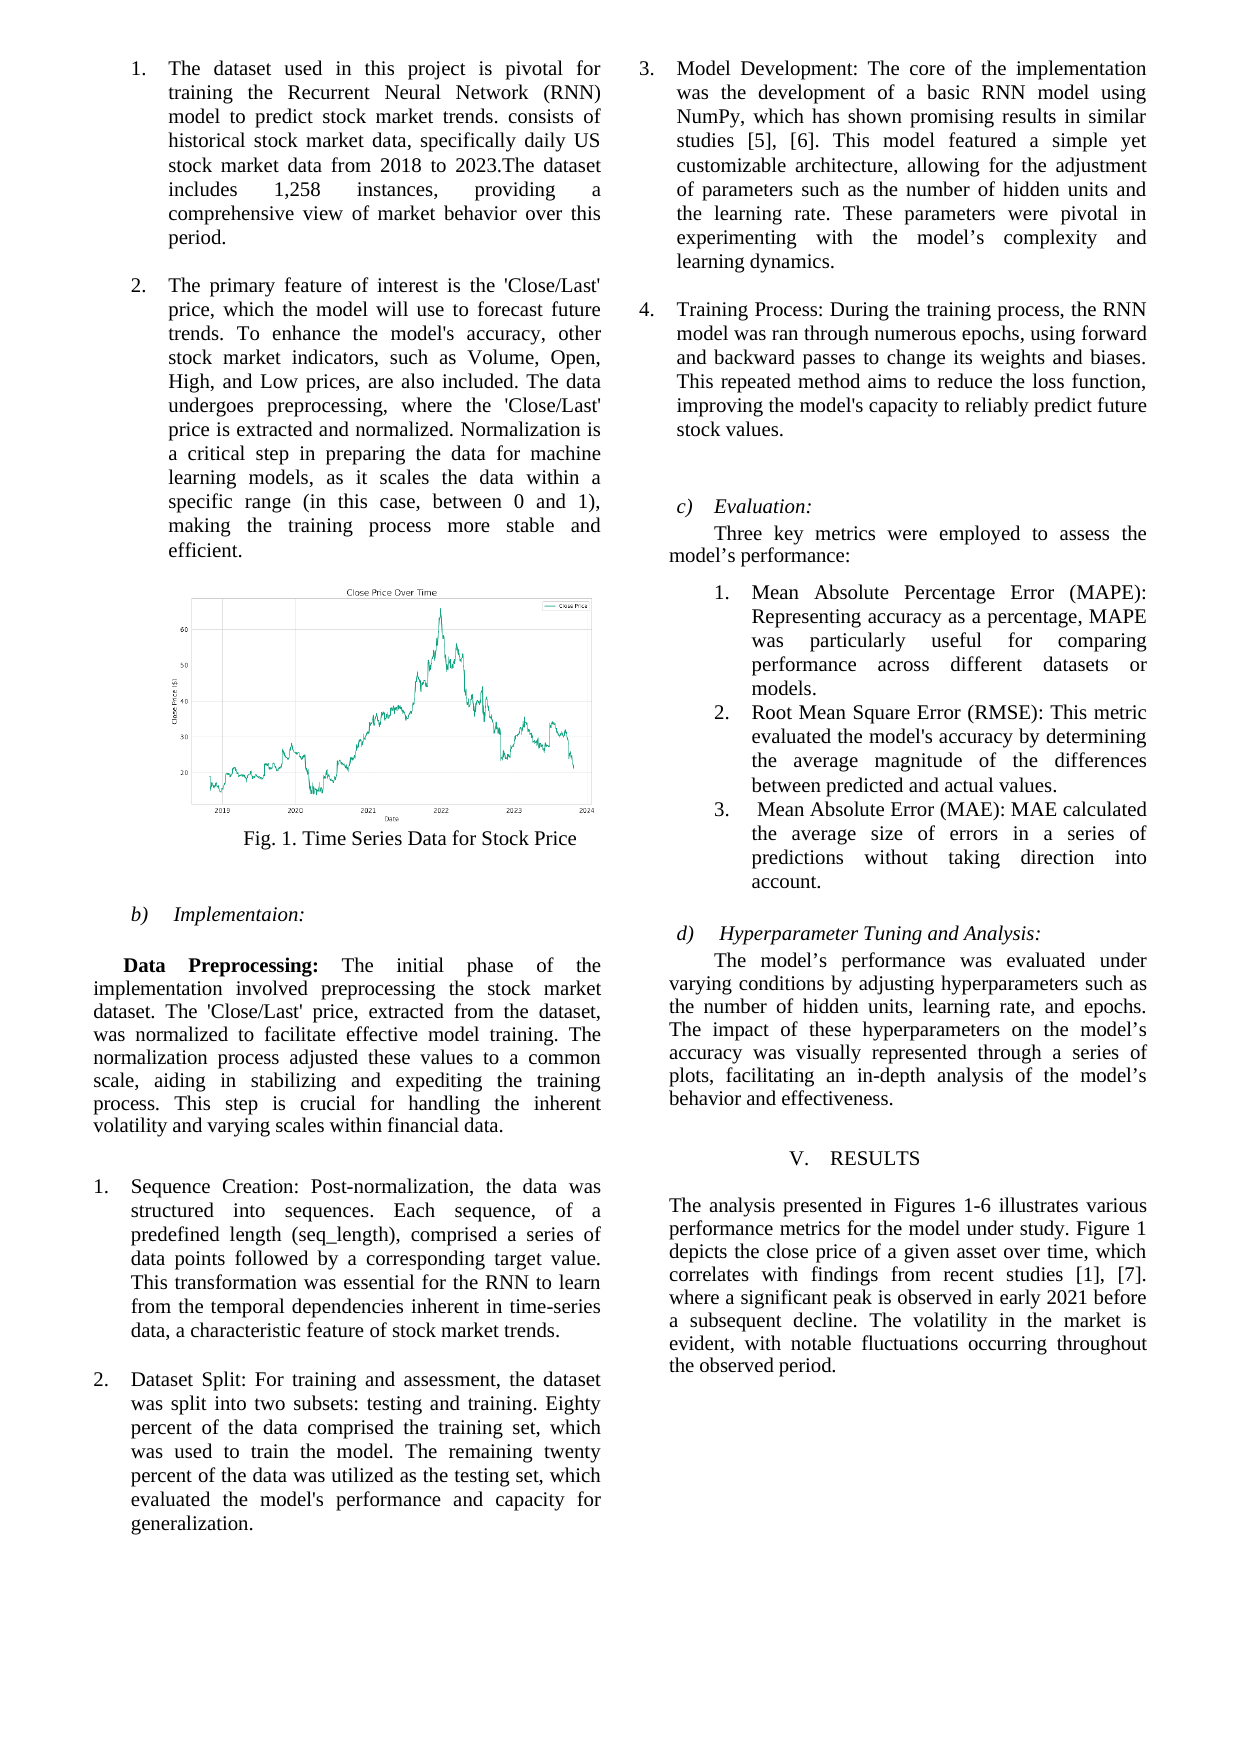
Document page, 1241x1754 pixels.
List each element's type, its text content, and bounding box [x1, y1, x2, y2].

list Sequence Creation: Post-normalization, the data was structured into sequences. Each sequence, of a predefined length (seq_length), comprised a series of data points followed by a corresponding target value. This transformation was essential for the RNN to learn from the temporal dependencies inherent in time-series data, a characteristic feature of stock market trends. [93, 1174, 601, 1342]
list Training Process: During the training process, the RNN model was ran through numerous epochs, using forward and backward passes to change its weights and biases. This repeated method aims to reduce the loss function, improving the model's capacity to reliably predict future stock values. [639, 297, 1147, 441]
list The primary feature of interest is the 'Close/Last' price, which the model will use to forecast future trends. To enhance the model's accuracy, other stock market indicators, such as Volume, Open, High, and Low prices, are also included. The data undergoes preprocessing, where the 'Close/Last' price is extracted and normalized. Normalization is a critical step in preparing the data for machine learning models, as it scales the data within a specific range (in this case, between 0 and 1), making the training process more stable and efficient. [131, 273, 601, 562]
picture [168, 585, 598, 826]
list The dataset used in this project is pivotal for training the Recurrent Neural Network (RNN) model to predict stock market trends. consists of historical stock market data, specifically daily US stock market data from 2018 to 2023.The dataset includes 1,258 instances, providing a comprehensive view of market behavior over this period. [131, 56, 601, 249]
text V. RESULTS [733, 1146, 1147, 1170]
list Mean Absolute Percentage Error (MAPE): Representing accuracy as a percentage, MAPE was particularly useful for comparing performance across different datasets or models. [714, 580, 1147, 700]
text Data Preprocessing: The initial phase of the implementation involved preprocessing the stock market dataset. The 'Close/Last' price, extracted from the dataset, was normalized to facilitate effective model training. The normalization process adjusted these values to a common scale, aiding in stabilizing and expediting the training process. This step is crucial for handling the inherent volatility and varying scales within financial data. [93, 954, 601, 1137]
subtitle Implementaion: [93, 902, 601, 926]
text The analysis presented in Figures 1-6 illustrates various performance metrics for the model under study. Figure 1 depicts the close price of a given asset over time, which correlates with findings from recent studies [1], [7]. where a significant peak is observed in early 2021 before a subsequent decline. The volatility in the market is evident, with notable fluctuations occurring throughout the observed period. [669, 1194, 1147, 1377]
subtitle Evaluation: [639, 493, 1147, 518]
list Mean Absolute Error (MAE): MAE calculated the average size of errors in a series of predictions without taking direction into account. [714, 797, 1147, 893]
text Fig. 1. Time Series Data for Stock Price [93, 826, 601, 850]
text Three key metrics were employed to assess the model’s performance: [669, 522, 1147, 567]
subtitle Hyperparameter Tuning and Analysis: [639, 921, 1147, 945]
list Dataset Split: For training and assessment, the dataset was split into two subsets: testing and training. Eighty percent of the data comprised the training set, which was used to train the model. The remaining twenty percent of the data was utilized as the testing set, which evaluated the model's performance and capacity for generalization. [93, 1367, 601, 1535]
list Root Mean Square Error (RMSE): This metric evaluated the model's accuracy by determining the average magnitude of the differences between predicted and actual values. [714, 700, 1147, 797]
text The model’s performance was evaluated under varying conditions by adjusting hyperparameters such as the number of hidden units, learning rate, and epochs. The impact of these hyperparameters on the model’s accuracy was visually represented through a series of plots, facilitating an in-depth analysis of the model’s behavior and effectiveness. [669, 949, 1147, 1109]
list Model Development: The core of the implementation was the development of a basic RNN model using NumPy, which has shown promising results in similar studies [5], [6]. This model featured a simple yet customizable architecture, allowing for the adjustment of parameters such as the number of hidden units and the learning rate. These parameters were pivotal in experimenting with the model’s complexity and learning dynamics. [639, 56, 1147, 273]
